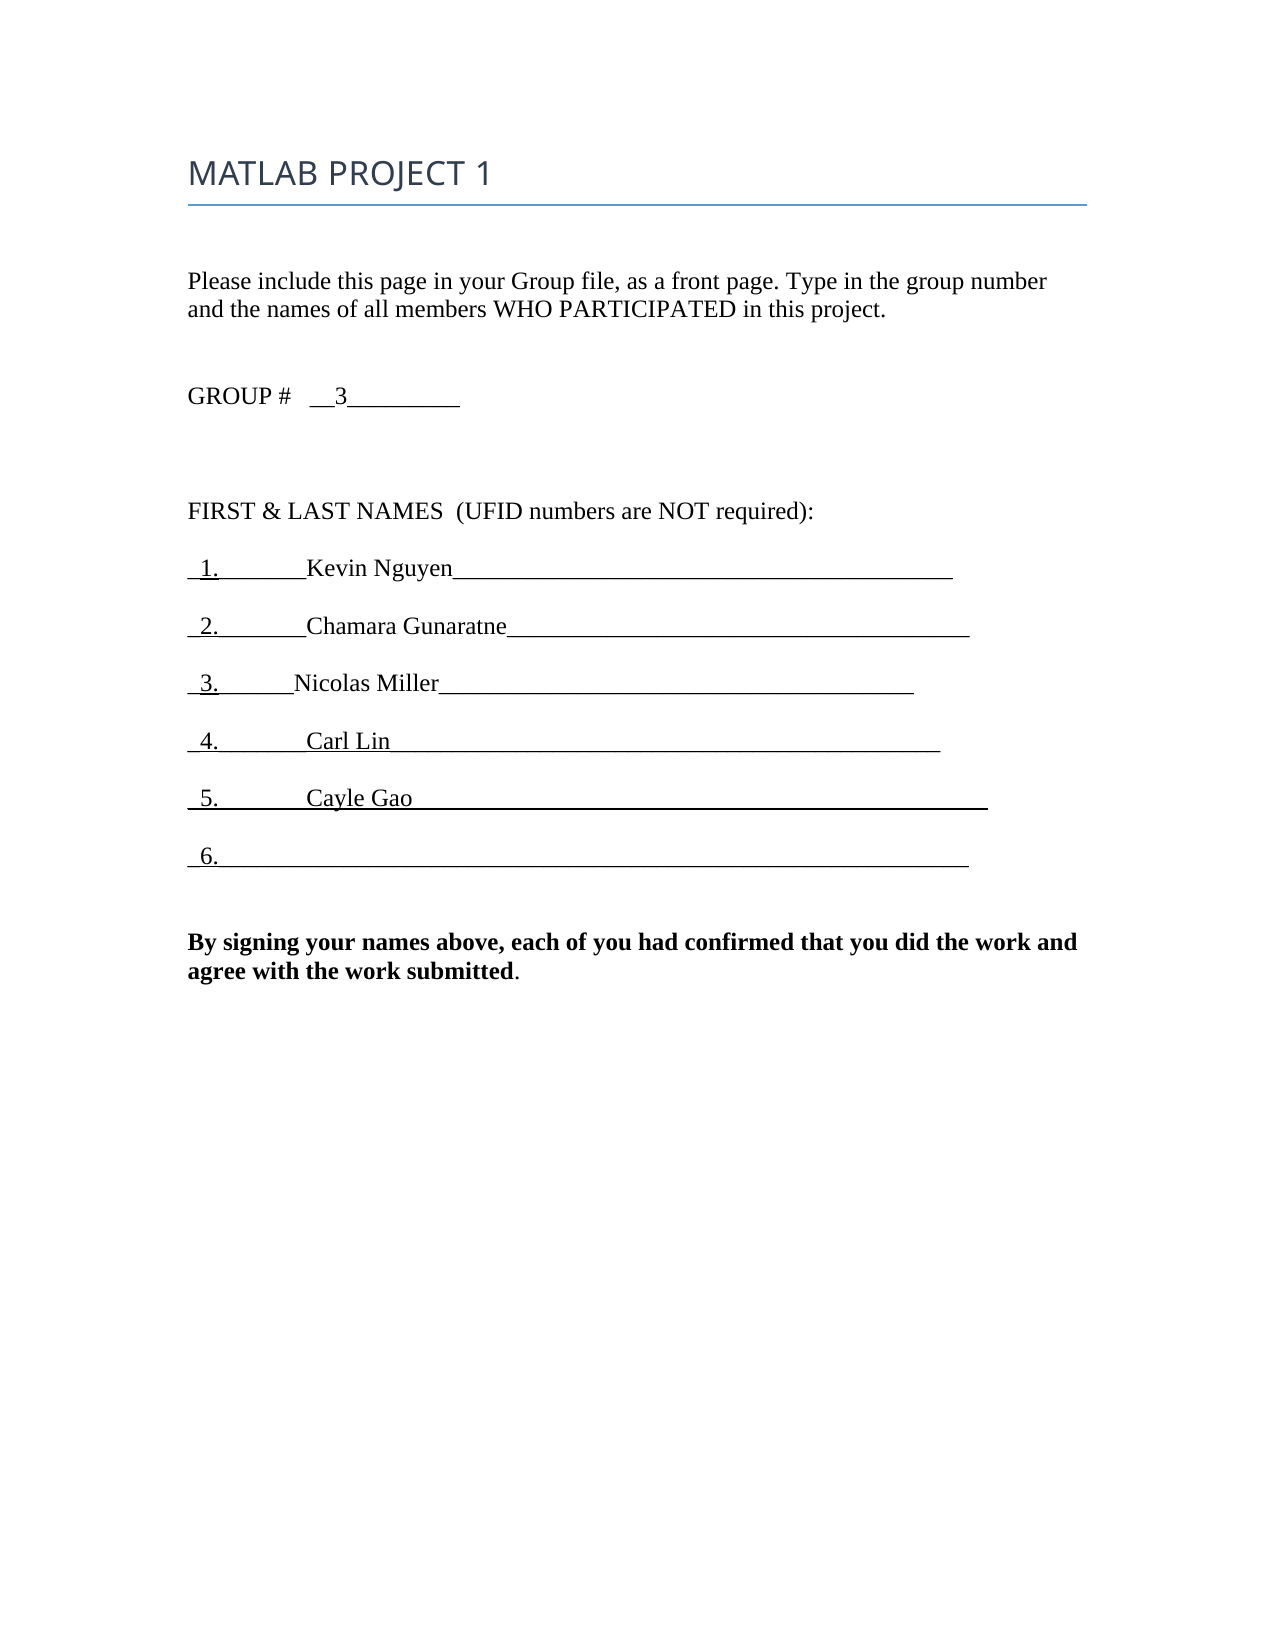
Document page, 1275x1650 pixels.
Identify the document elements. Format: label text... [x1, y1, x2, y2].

text _3.______Nicolas Miller______________________________________ [187, 668, 1087, 697]
text FIRST & LAST NAMES (UFID numbers are NOT required): [187, 496, 1087, 524]
text _6.____________________________________________________________ [187, 841, 1087, 869]
text _5._______Cayle Gao______________________________________________ [187, 783, 1087, 812]
text _4._______Carl Lin____________________________________________ [187, 726, 1087, 754]
text GROUP # __3_________ [187, 381, 1087, 409]
text _1._______Kevin Nguyen________________________________________ [187, 553, 1087, 582]
text By signing your names above, each of you had confirmed that you did the work and agree with the work submitted. [187, 927, 1087, 984]
title MATLAB PROJECT 1 [187, 150, 1087, 206]
text Please include this page in your Group file, as a front page. Type in the group number and the names of all members WHO PARTICIPATED in this project. [187, 266, 1087, 323]
text _2._______Chamara Gunaratne_____________________________________ [187, 611, 1087, 639]
